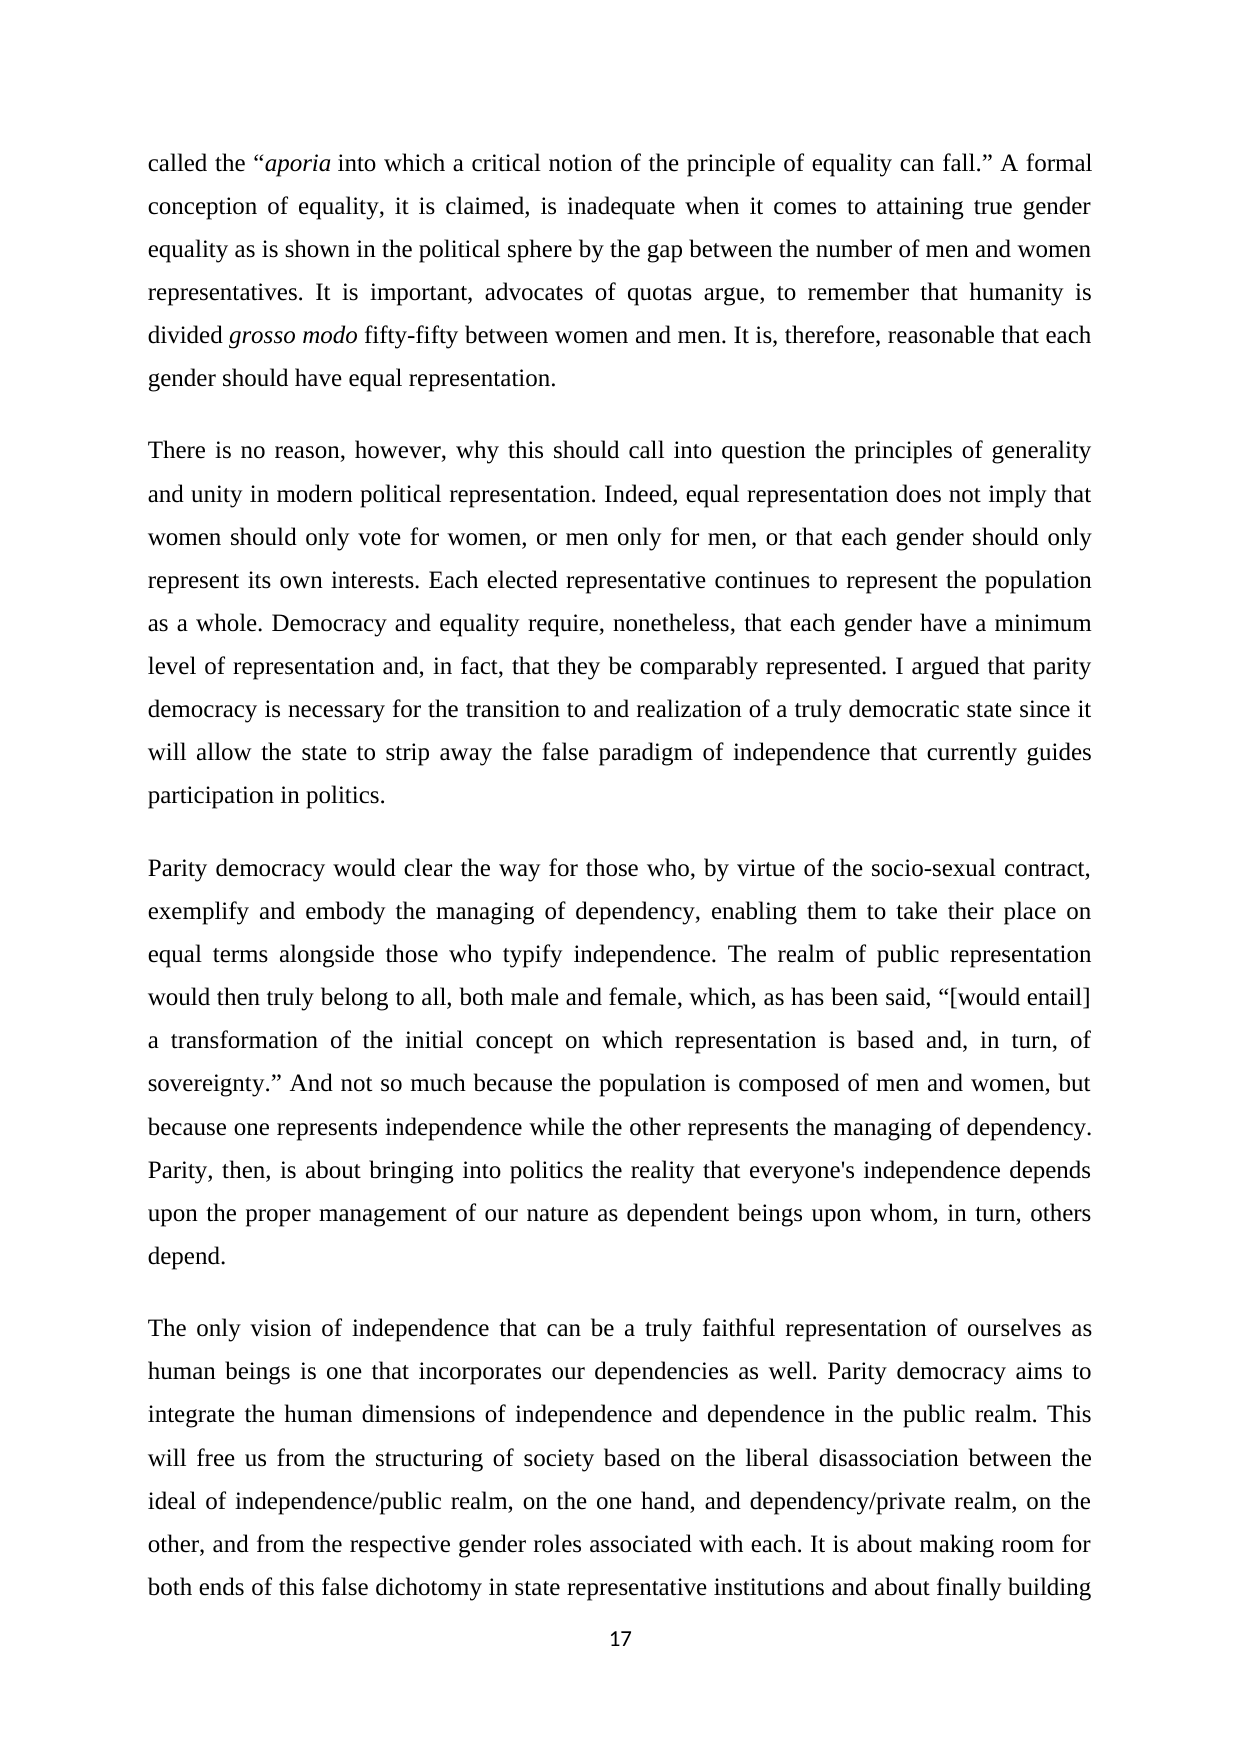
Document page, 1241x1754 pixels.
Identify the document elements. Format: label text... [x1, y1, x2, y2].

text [148, 1313, 1093, 1601]
text Parity democracy would clear the way for those who, by virtue of the socio-sexual contract, exemplify and embody the managing of dependency, enabling them to take their place on equal terms alongside those who typify independence. The realm of public representation would then truly belong to all, both male and female, which, as has been said, “[would entail] a transformation of the initial concept on which representation is based and, in turn, of sovereignty.” And not so much because the population is composed of men and women, but because one represents independence while the other represents the managing of dependency. Parity, then, is about bringing into politics the reality that everyone's independence depends upon the proper management of our nature as dependent beings upon whom, in turn, others depend. [148, 853, 1093, 1270]
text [148, 148, 1093, 392]
text There is no reason, however, why this should call into question the principles of generality and unity in modern political representation. Indeed, equal representation does not imply that women should only vote for women, or men only for men, or that each gender should only represent its own interests. Each elected representative continues to represent the population as a whole. Democracy and equality require, nonetheless, that each gender have a minimum level of representation and, in fact, that they be comparably represented. I argued that parity democracy is necessary for the transition to and realization of a truly democratic state since it will allow the state to strip away the false paradigm of independence that currently guides participation in politics. [148, 436, 1093, 809]
